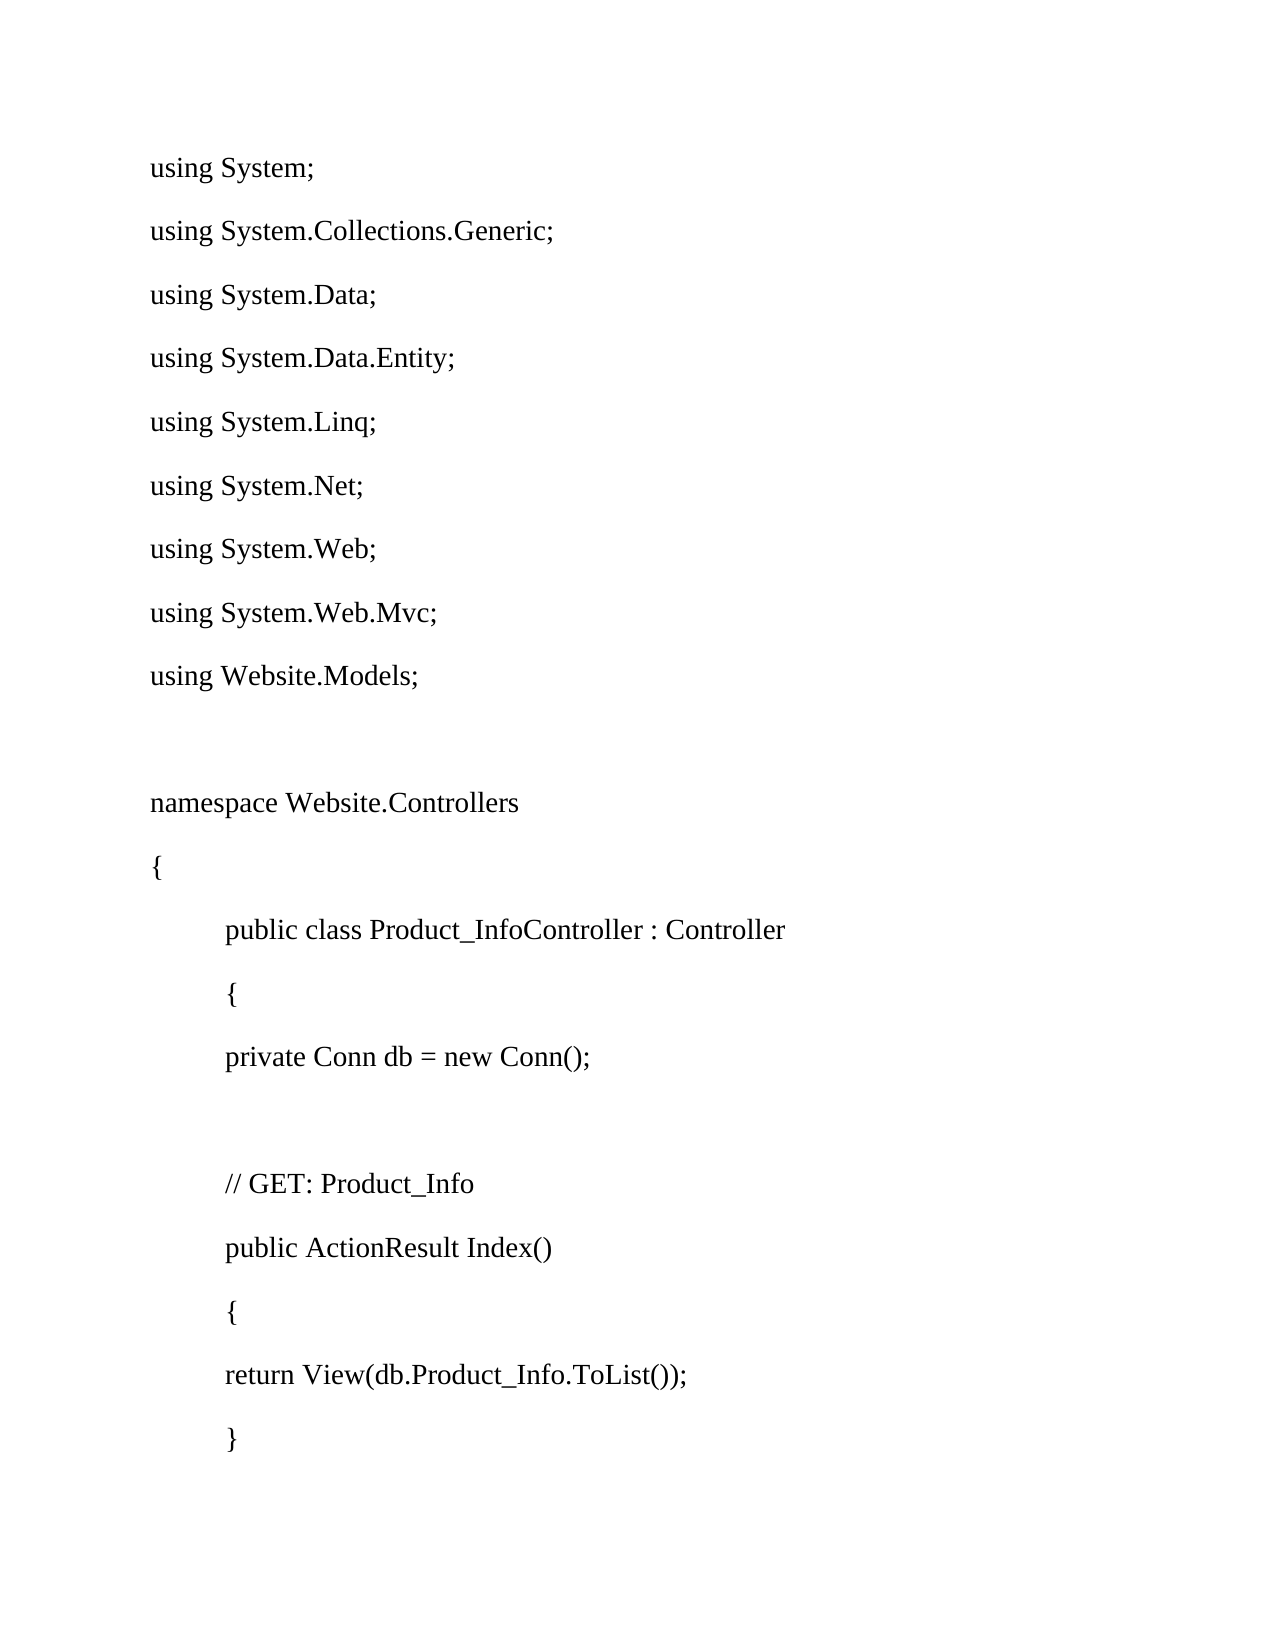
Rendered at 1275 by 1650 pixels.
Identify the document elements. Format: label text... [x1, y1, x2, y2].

text private Conn db = new Conn(); [150, 1039, 1125, 1073]
text using Website.Models; [150, 658, 1125, 692]
text namespace Website.Controllers [150, 785, 1125, 819]
text using System.Data.Entity; [150, 341, 1125, 374]
text } [150, 1421, 1125, 1454]
text using System.Collections.Generic; [150, 213, 1125, 247]
text public class Product_InfoController : Controller [150, 912, 1125, 946]
text using System.Linq; [150, 404, 1125, 438]
text using System.Net; [150, 468, 1125, 501]
text { [150, 849, 1125, 882]
text using System.Web; [150, 531, 1125, 565]
text return View(db.Product_Info.ToList()); [150, 1357, 1125, 1391]
text public ActionResult Index() [150, 1230, 1125, 1264]
text // GET: Product_Info [150, 1167, 1125, 1200]
text using System.Data; [150, 277, 1125, 311]
text using System.Web.Mvc; [150, 595, 1125, 628]
text { [150, 1294, 1125, 1327]
text using System; [150, 150, 1125, 183]
text { [150, 976, 1125, 1009]
